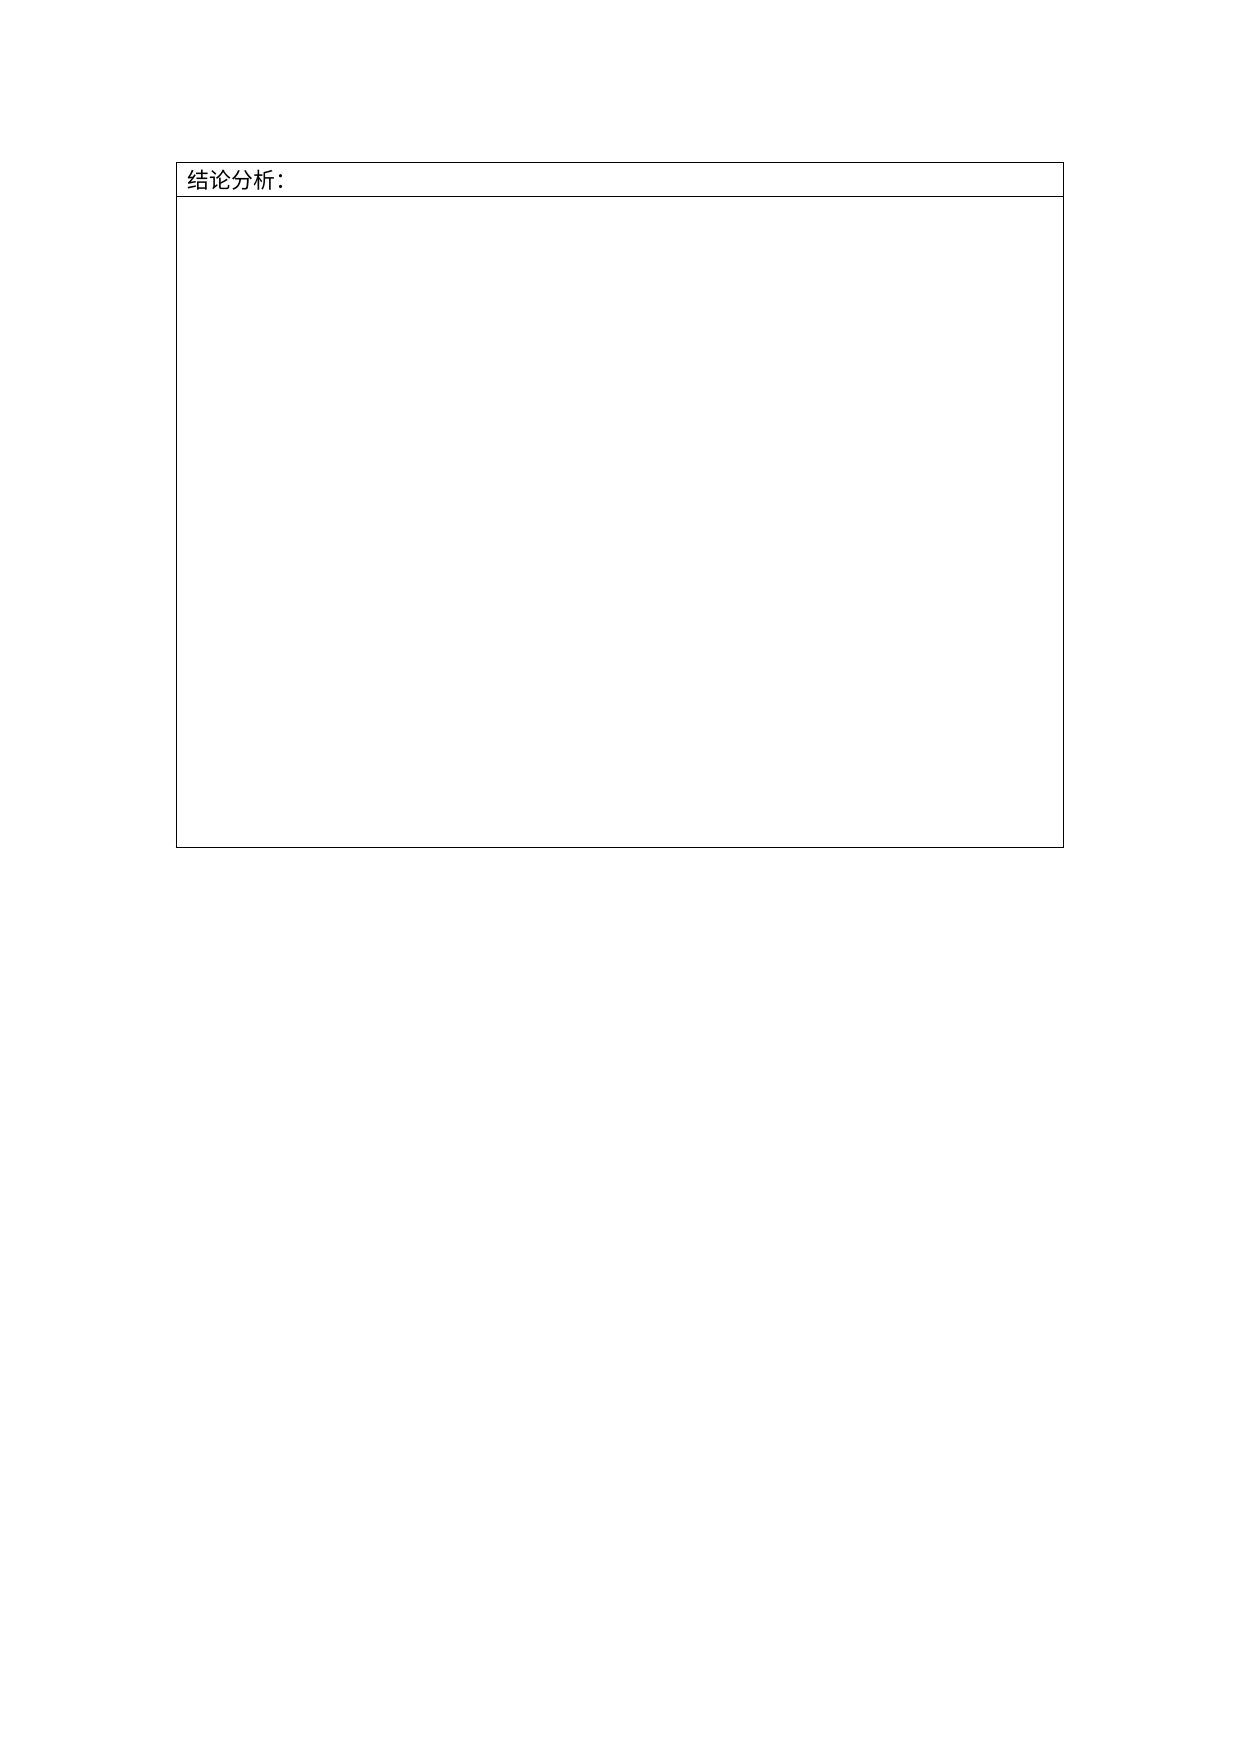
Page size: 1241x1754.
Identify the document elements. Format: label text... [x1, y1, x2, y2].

table_cell [177, 197, 1063, 847]
table_cell 结论分析： [177, 163, 1063, 196]
